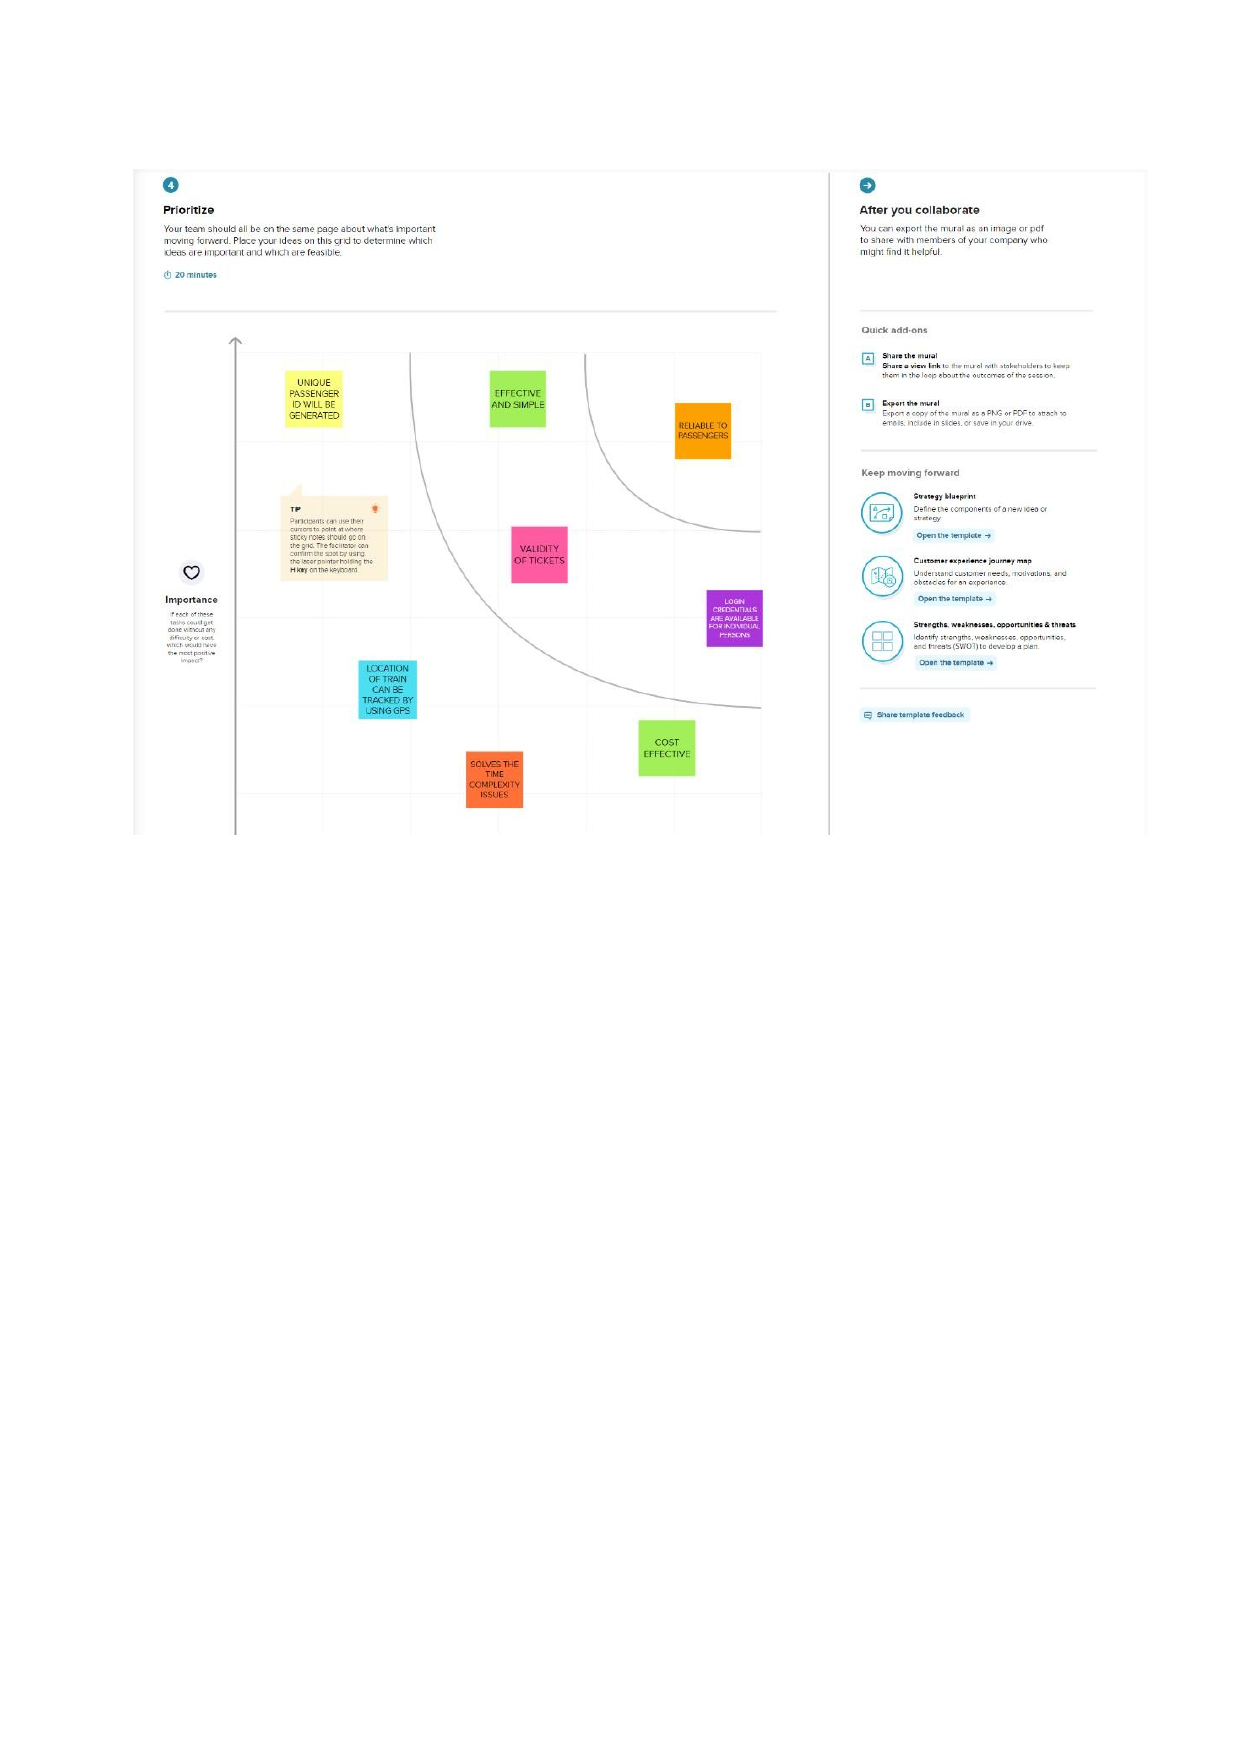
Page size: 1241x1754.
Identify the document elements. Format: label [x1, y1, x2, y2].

picture [133, 169, 1148, 835]
